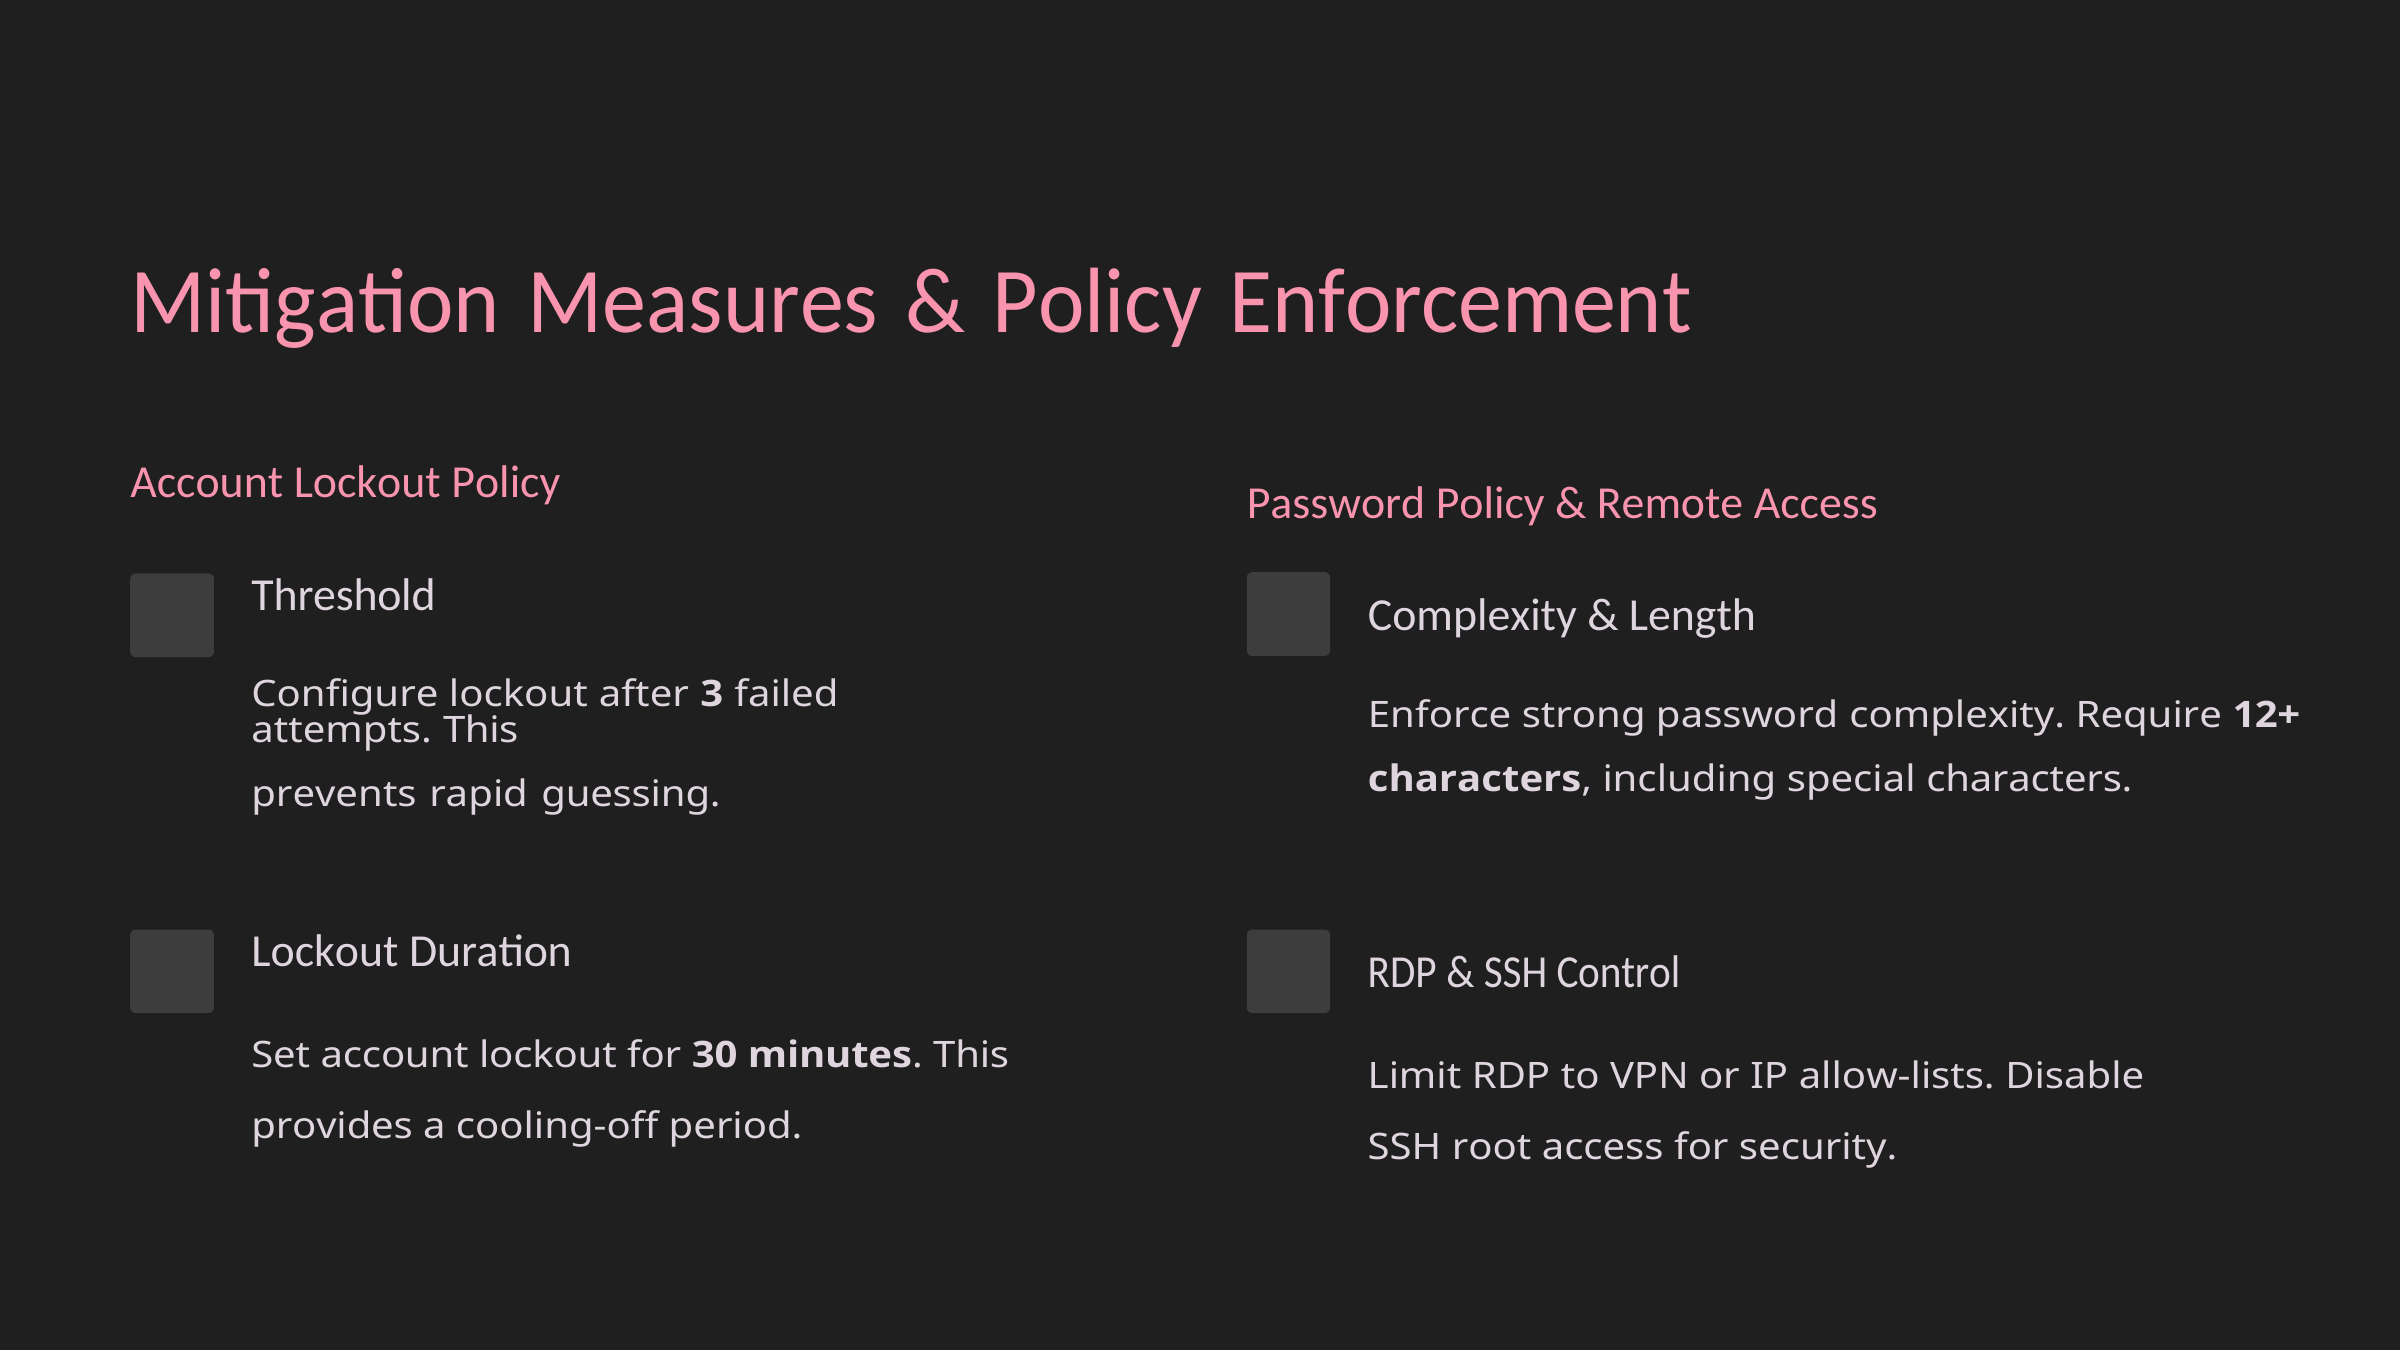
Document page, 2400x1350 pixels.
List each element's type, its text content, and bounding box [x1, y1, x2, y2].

subtitle Lockout Duration [251, 922, 1102, 978]
subtitle Password Policy & Remote Access Complexity & Length [1247, 474, 2078, 642]
subtitle Account Lockout Policy Threshold [130, 453, 737, 621]
subtitle RDP & SSH Control [1367, 942, 2400, 998]
text Set account lockout for 30 minutes. This provides a cooling-off period. [251, 1028, 1098, 1149]
text Configure lockout after 3 failed attempts. This [251, 678, 1015, 749]
text Limit RDP to VPN or IP allow-lists. Disable SSH root access for security. [1367, 1049, 2209, 1170]
text prevents rapid guessing. [251, 767, 1015, 817]
text characters, including special characters. [1368, 752, 2400, 802]
text Enforce strong password complexity. Require 12+ [1368, 698, 2400, 734]
subtitle Mitigation Measures & Policy Enforcement [130, 243, 2400, 356]
